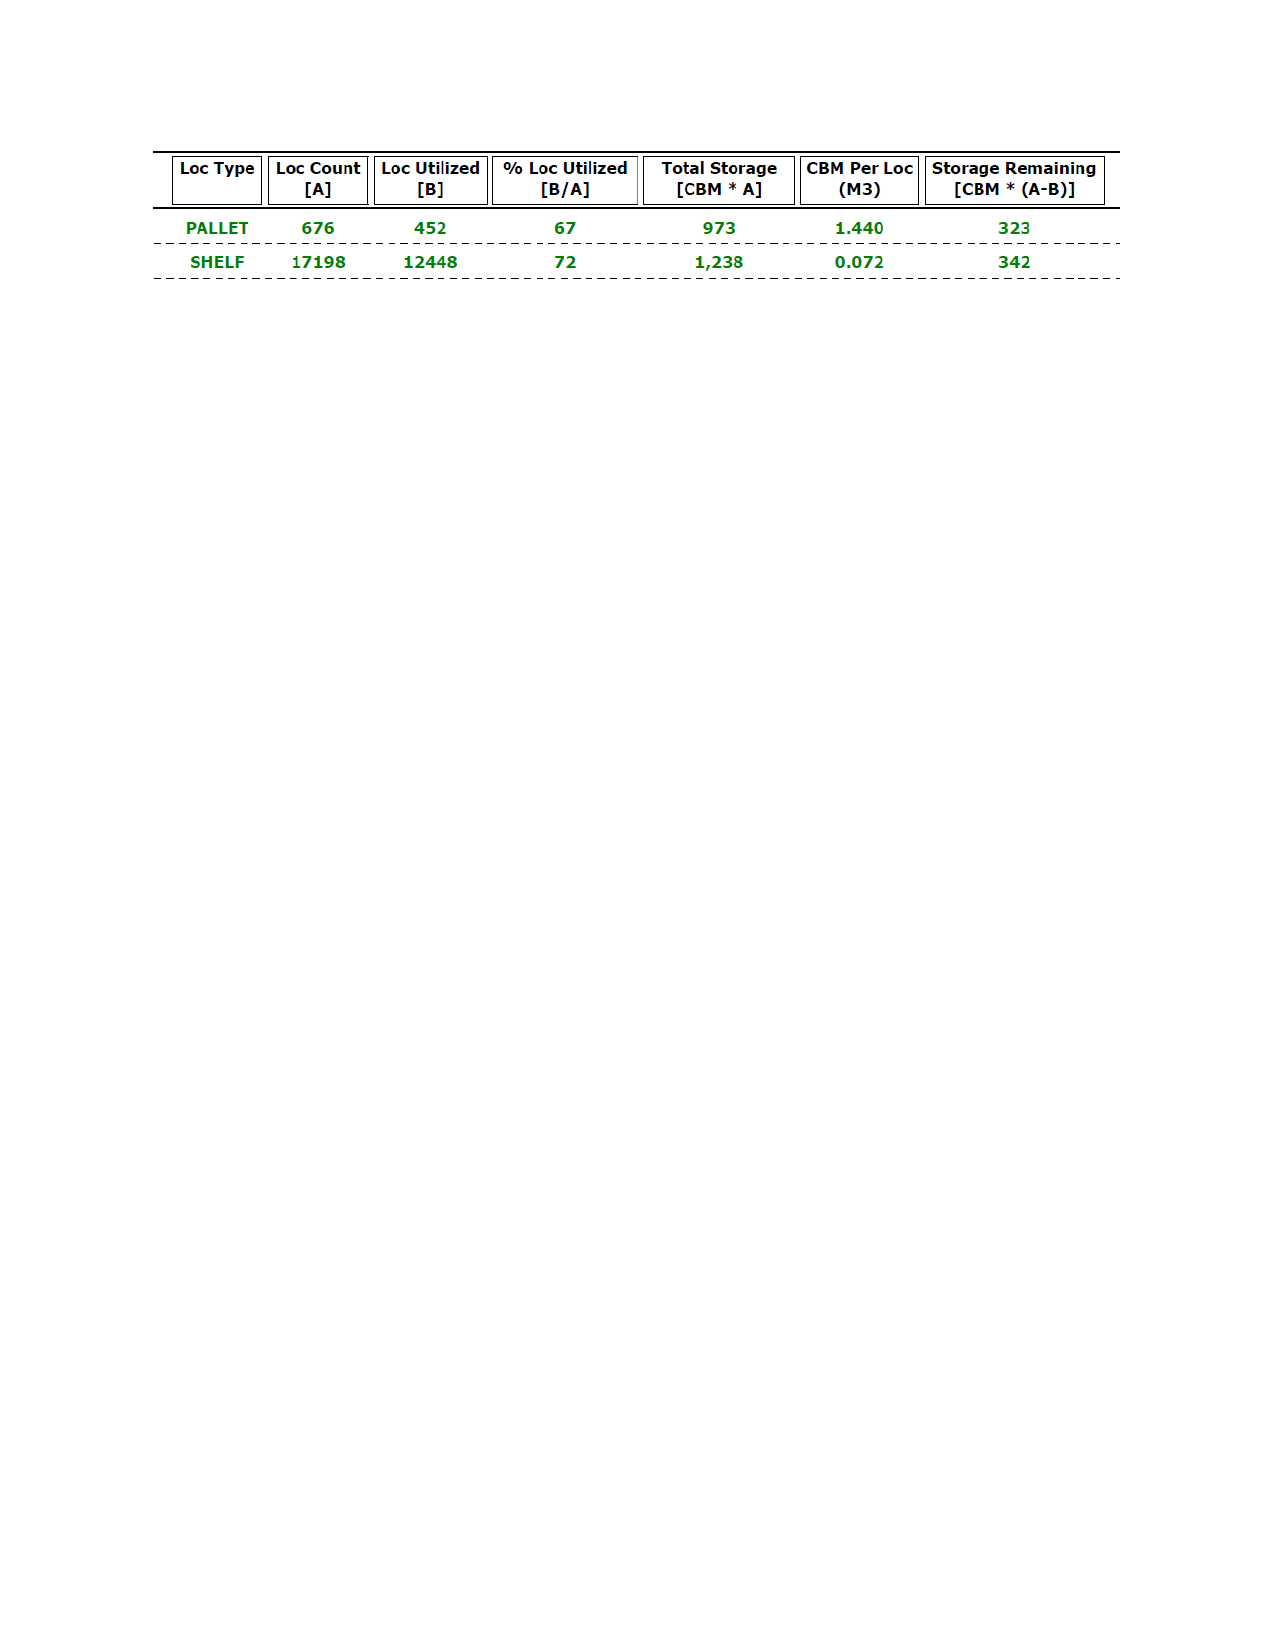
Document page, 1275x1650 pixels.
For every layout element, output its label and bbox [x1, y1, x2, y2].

picture [150, 150, 1125, 281]
